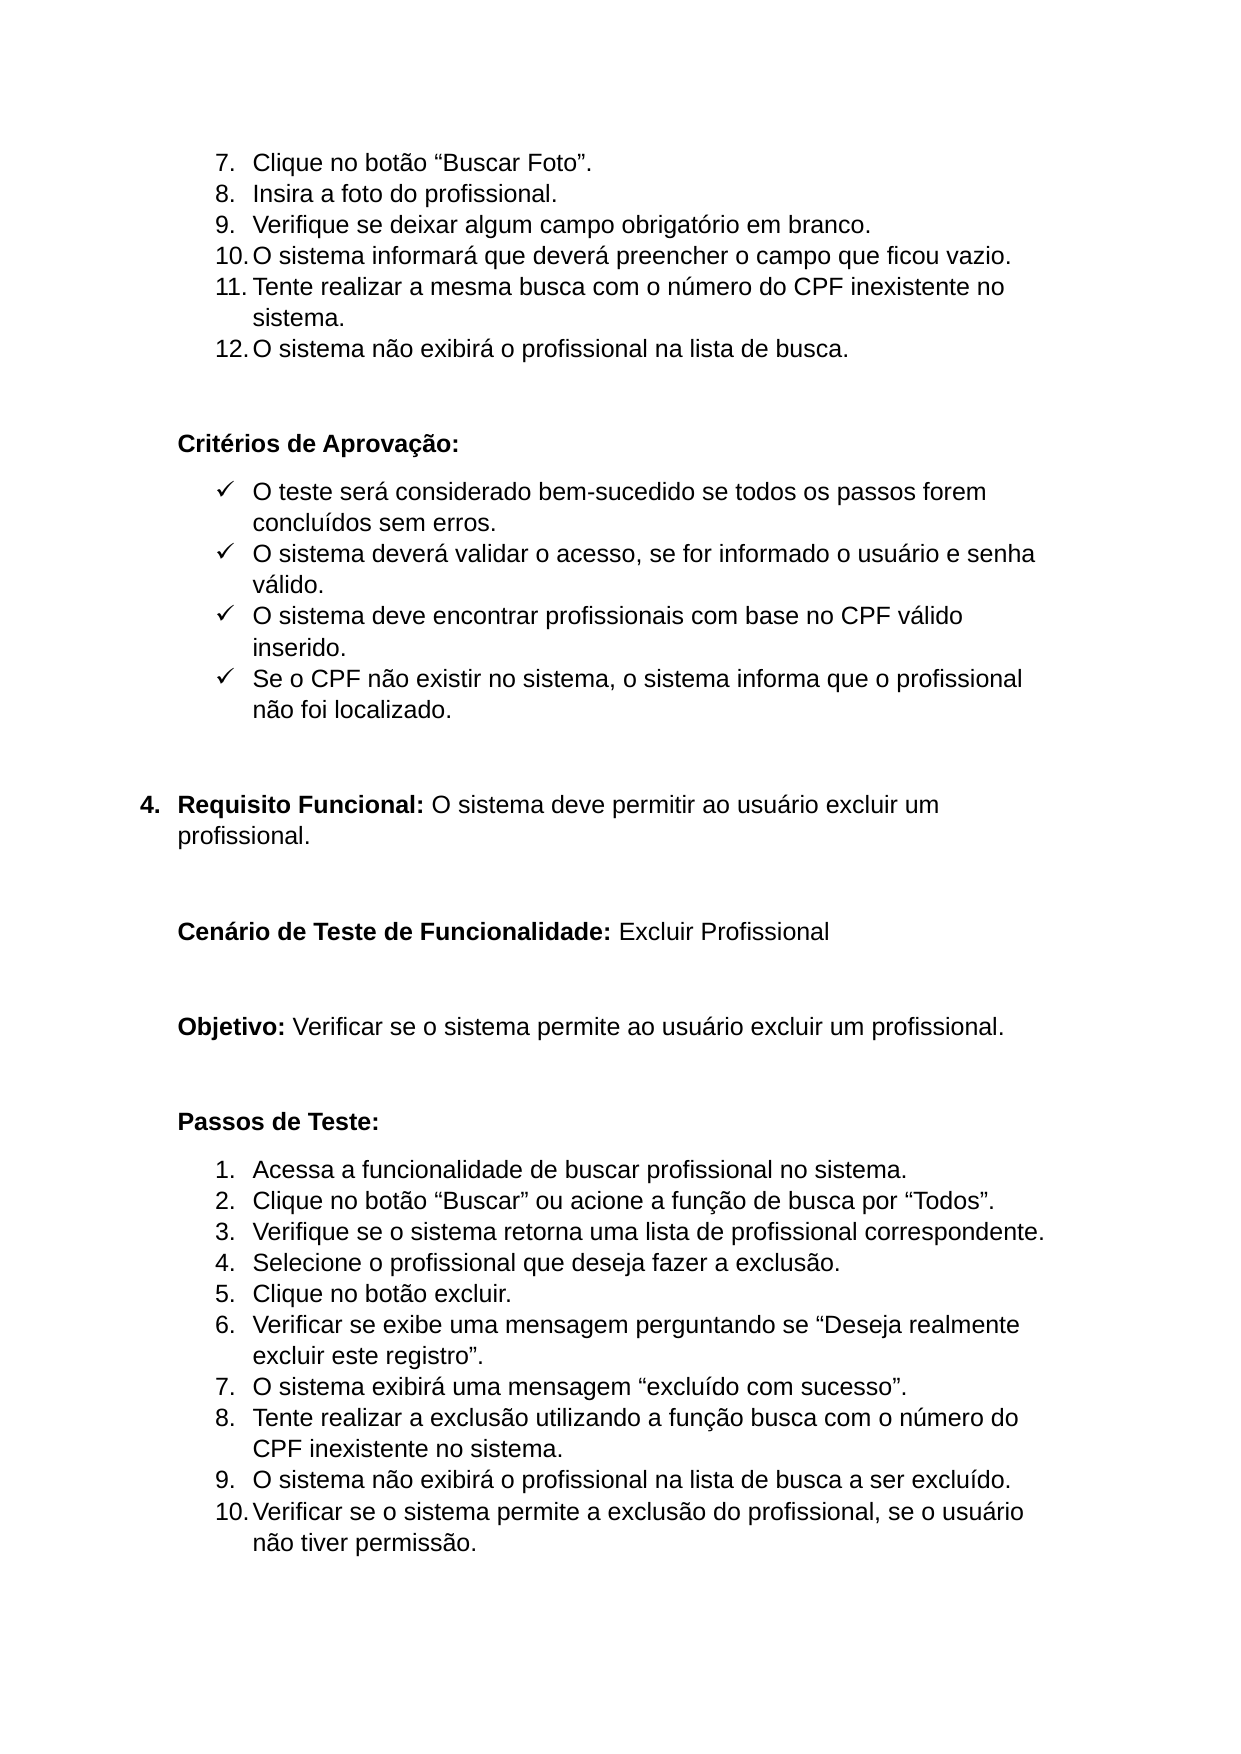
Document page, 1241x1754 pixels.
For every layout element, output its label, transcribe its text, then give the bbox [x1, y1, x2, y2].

list Verificar se exibe uma mensagem perguntando se “Deseja realmente excluir este registro”. [215, 1310, 1063, 1370]
list Clique no botão “Buscar Foto”. [215, 148, 1063, 176]
list Clique no botão “Buscar” ou acione a função de busca por “Todos”. [215, 1186, 1063, 1215]
list Tente realizar a exclusão utilizando a função busca com o número do CPF inexistente no sistema. [215, 1403, 1063, 1463]
list O sistema deve encontrar profissionais com base no CPF válido inserido. [215, 601, 1063, 661]
list O sistema exibirá uma mensagem “excluído com sucesso”. [215, 1372, 1063, 1401]
text Objetivo: Verificar se o sistema permite ao usuário excluir um profissional. [177, 1012, 1063, 1041]
text Cenário de Teste de Funcionalidade: Excluir Profissional [177, 917, 1063, 945]
list Se o CPF não existir no sistema, o sistema informa que o profissional não foi localizado. [215, 663, 1063, 723]
list Verifique se o sistema retorna uma lista de profissional correspondente. [215, 1217, 1063, 1246]
list Verificar se o sistema permite a exclusão do profissional, se o usuário não tiver permissão. [215, 1497, 1063, 1556]
list O sistema informará que deverá preencher o campo que ficou vazio. [215, 241, 1063, 269]
list O sistema não exibirá o profissional na lista de busca a ser excluído. [215, 1466, 1063, 1494]
list Insira a foto do profissional. [215, 179, 1063, 207]
text Critérios de Aprovação: [177, 429, 1063, 458]
list Clique no botão excluir. [215, 1279, 1063, 1308]
list O sistema deverá validar o acesso, se for informado o usuário e senha válido. [215, 539, 1063, 599]
list Verifique se deixar algum campo obrigatório em branco. [215, 210, 1063, 238]
text Passos de Teste: [177, 1107, 1063, 1136]
list O sistema não exibirá o profissional na lista de busca. [215, 334, 1063, 363]
list Requisito Funcional: O sistema deve permitir ao usuário excluir um profissional. [140, 790, 1063, 850]
list Selecione o profissional que deseja fazer a exclusão. [215, 1248, 1063, 1277]
list O teste será considerado bem-sucedido se todos os passos forem concluídos sem erros. [215, 477, 1063, 537]
list Tente realizar a mesma busca com o número do CPF inexistente no sistema. [215, 272, 1063, 332]
list Acessa a funcionalidade de buscar profissional no sistema. [215, 1155, 1063, 1184]
